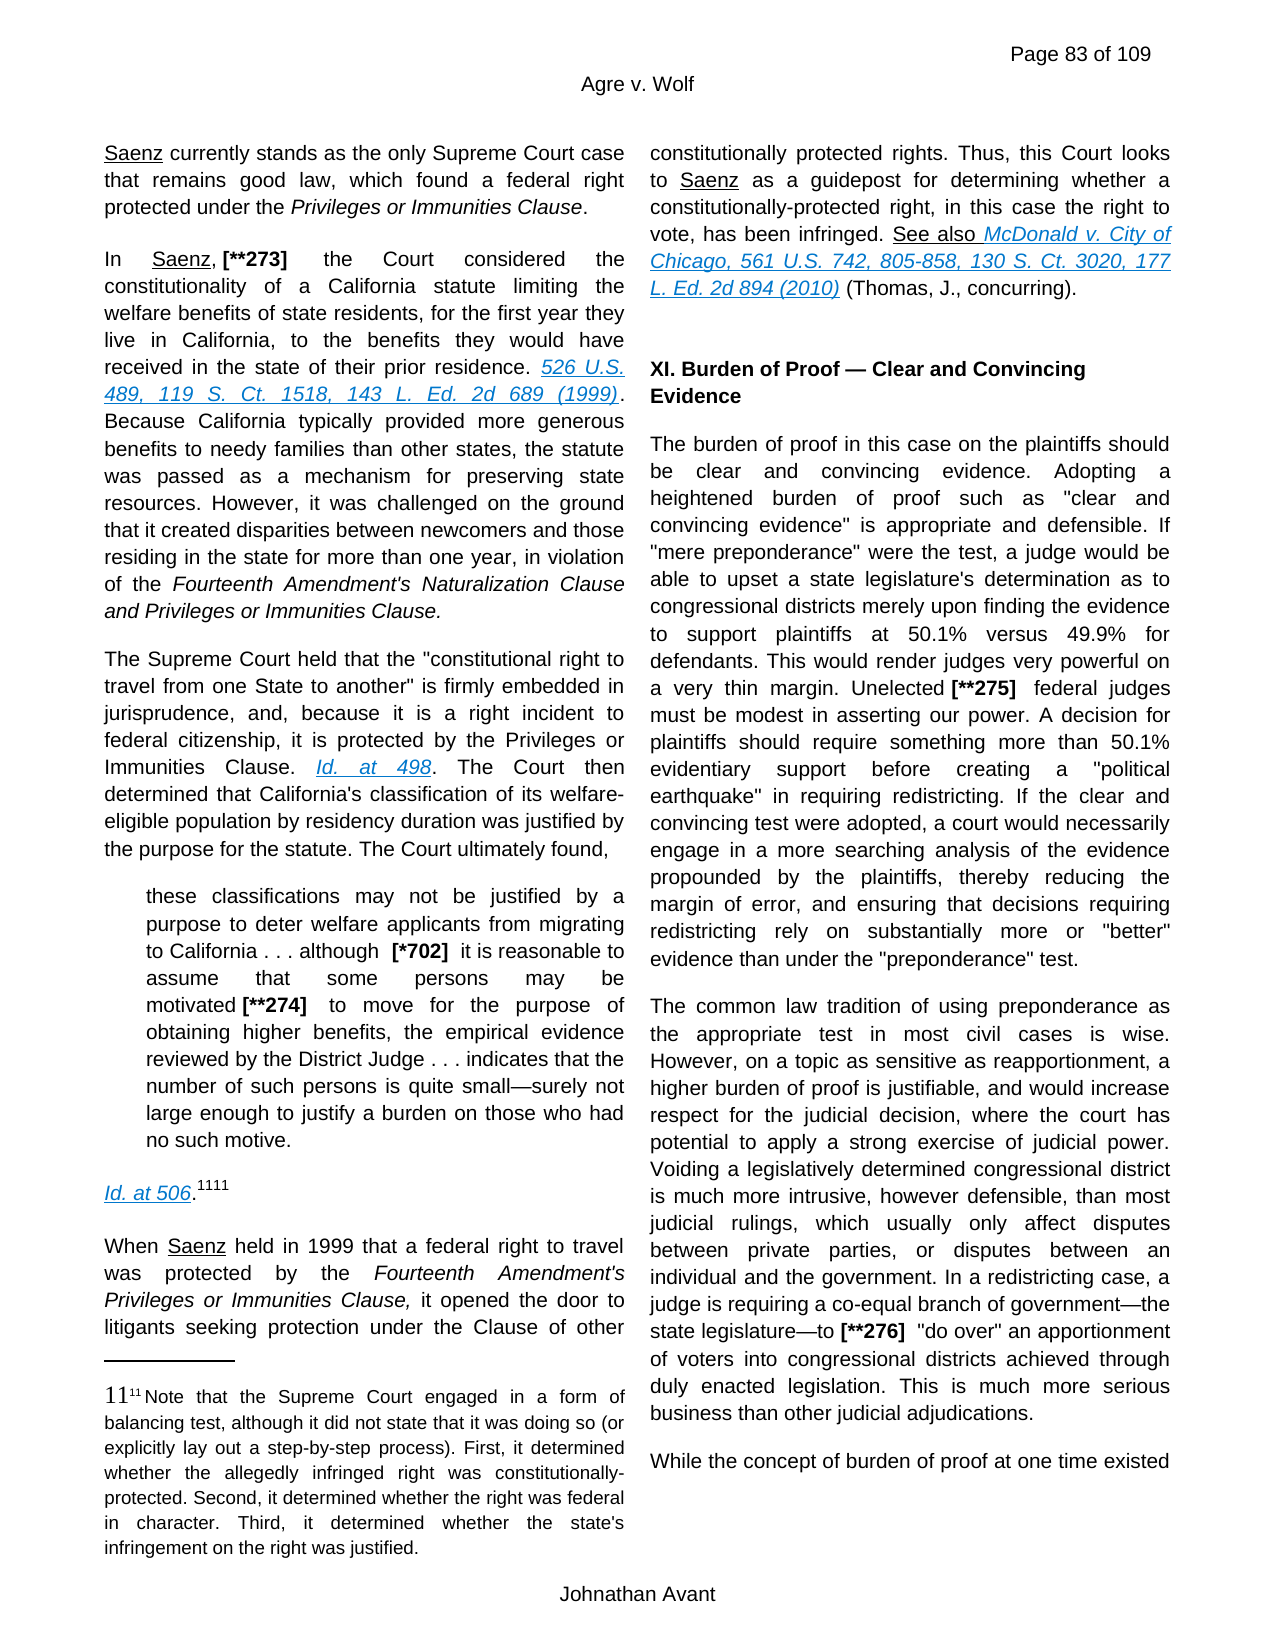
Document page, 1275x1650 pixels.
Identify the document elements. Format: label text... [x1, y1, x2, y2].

text XI. Burden of Proof — Clear and Convincing Evidence [650, 325, 1171, 408]
text When Saenz held in 1999 that a federal right to travel was protected by the Fourteenth Amendment's Privileges or Immunities Clause, it opened the door to litigants seeking protection under the Clause of other constitutionally protected rights. Thus, this Court looks to Saenz as a guidepost for determining whether a constitutionally-protected right, in this case the right to vote, has been infringed. See also McDonald v. City of Chicago, 561 U.S. 742, 805-858, 130 S. Ct. 3020, 177 L. Ed. 2d 894 (2010) (Thomas, J., concurring). [650, 137, 1171, 270]
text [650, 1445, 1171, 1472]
text The Supreme Court held that the "constitutional right to travel from one State to another" is firmly embedded in jurisprudence, and, because it is a right incident to federal citizenship, it is protected by the Privileges or Immunities Clause. Id. at 498. The Court then determined that California's classification of its welfare-eligible population by residency duration was justified by the purpose for the statute. The Court ultimately found, [104, 644, 625, 860]
text When Saenz held in 1999 that a federal right to travel was protected by the Fourteenth Amendment's Privileges or Immunities Clause, it opened the door to litigants seeking protection under the Clause of other constitutionally protected rights. Thus, this Court looks to Saenz as a guidepost for determining whether a constitutionally-protected right, in this case the right to vote, has been infringed. See also McDonald v. City of Chicago, 561 U.S. 742, 805-858, 130 S. Ct. 3020, 177 L. Ed. 2d 894 (2010) (Thomas, J., concurring). [104, 1231, 625, 1339]
text Id. at 506.11 [104, 1177, 625, 1206]
text The common law tradition of using preponderance as the appropriate test in most civil cases is wise. However, on a topic as sensitive as reapportionment, a higher burden of proof is justifiable, and would increase respect for the judicial decision, where the court has potential to apply a strong exercise of judicial power. Voiding a legislatively determined congressional district is much more intrusive, however defensible, than most judicial rulings, which usually only affect disputes between private parties, or disputes between an individual and the government. In a redistricting case, a judge is requiring a co-equal branch of government—the state legislature—to [**276] "do over" an apportionment of voters into congressional districts achieved through duly enacted legislation. This is much more serious business than other judicial adjudications. [650, 991, 1171, 1424]
text In Saenz, [**273] the Court considered the constitutionality of a California statute limiting the welfare benefits of state residents, for the first year they live in California, to the benefits they would have received in the state of their prior residence. 526 U.S. 489, 119 S. Ct. 1518, 143 L. Ed. 2d 689 (1999). Because California typically provided more generous benefits to needy families than other states, the statute was passed as a mechanism for preserving state resources. However, it was challenged on the ground that it created disparities between newcomers and those residing in the state for more than one year, in violation of the Fourteenth Amendment's Naturalization Clause and Privileges or Immunities Clause. [104, 244, 625, 623]
text The burden of proof in this case on the plaintiffs should be clear and convincing evidence. Adopting a heightened burden of proof such as "clear and convincing evidence" is appropriate and defensible. If "mere preponderance" were the test, a judge would be able to upset a state legislature's determination as to congressional districts merely upon finding the evidence to support plaintiffs at 50.1% versus 49.9% for defendants. This would render judges very powerful on a very thin margin. Unelected [**275] federal judges must be modest in asserting our power. A decision for plaintiffs should require something more than 50.1% evidentiary support before creating a "political earthquake" in requiring redistricting. If the clear and convincing test were adopted, a court would necessarily engage in a more searching analysis of the evidence propounded by the plaintiffs, thereby reducing the margin of error, and ensuring that decisions requiring redistricting rely on substantially more or "better" evidence than under the "preponderance" test. [650, 429, 1171, 970]
text Saenz currently stands as the only Supreme Court case that remains good law, which found a federal right protected under the Privileges or Immunities Clause. [104, 137, 625, 219]
text these classifications may not be justified by a purpose to deter welfare applicants from migrating to California . . . although [*702] it is reasonable to assume that some persons may be motivated [**274] to move for the purpose of obtaining higher benefits, the empirical evidence reviewed by the District Judge . . . indicates that the number of such persons is quite small—surely not large enough to justify a burden on those who had no such motive. [146, 881, 625, 1152]
